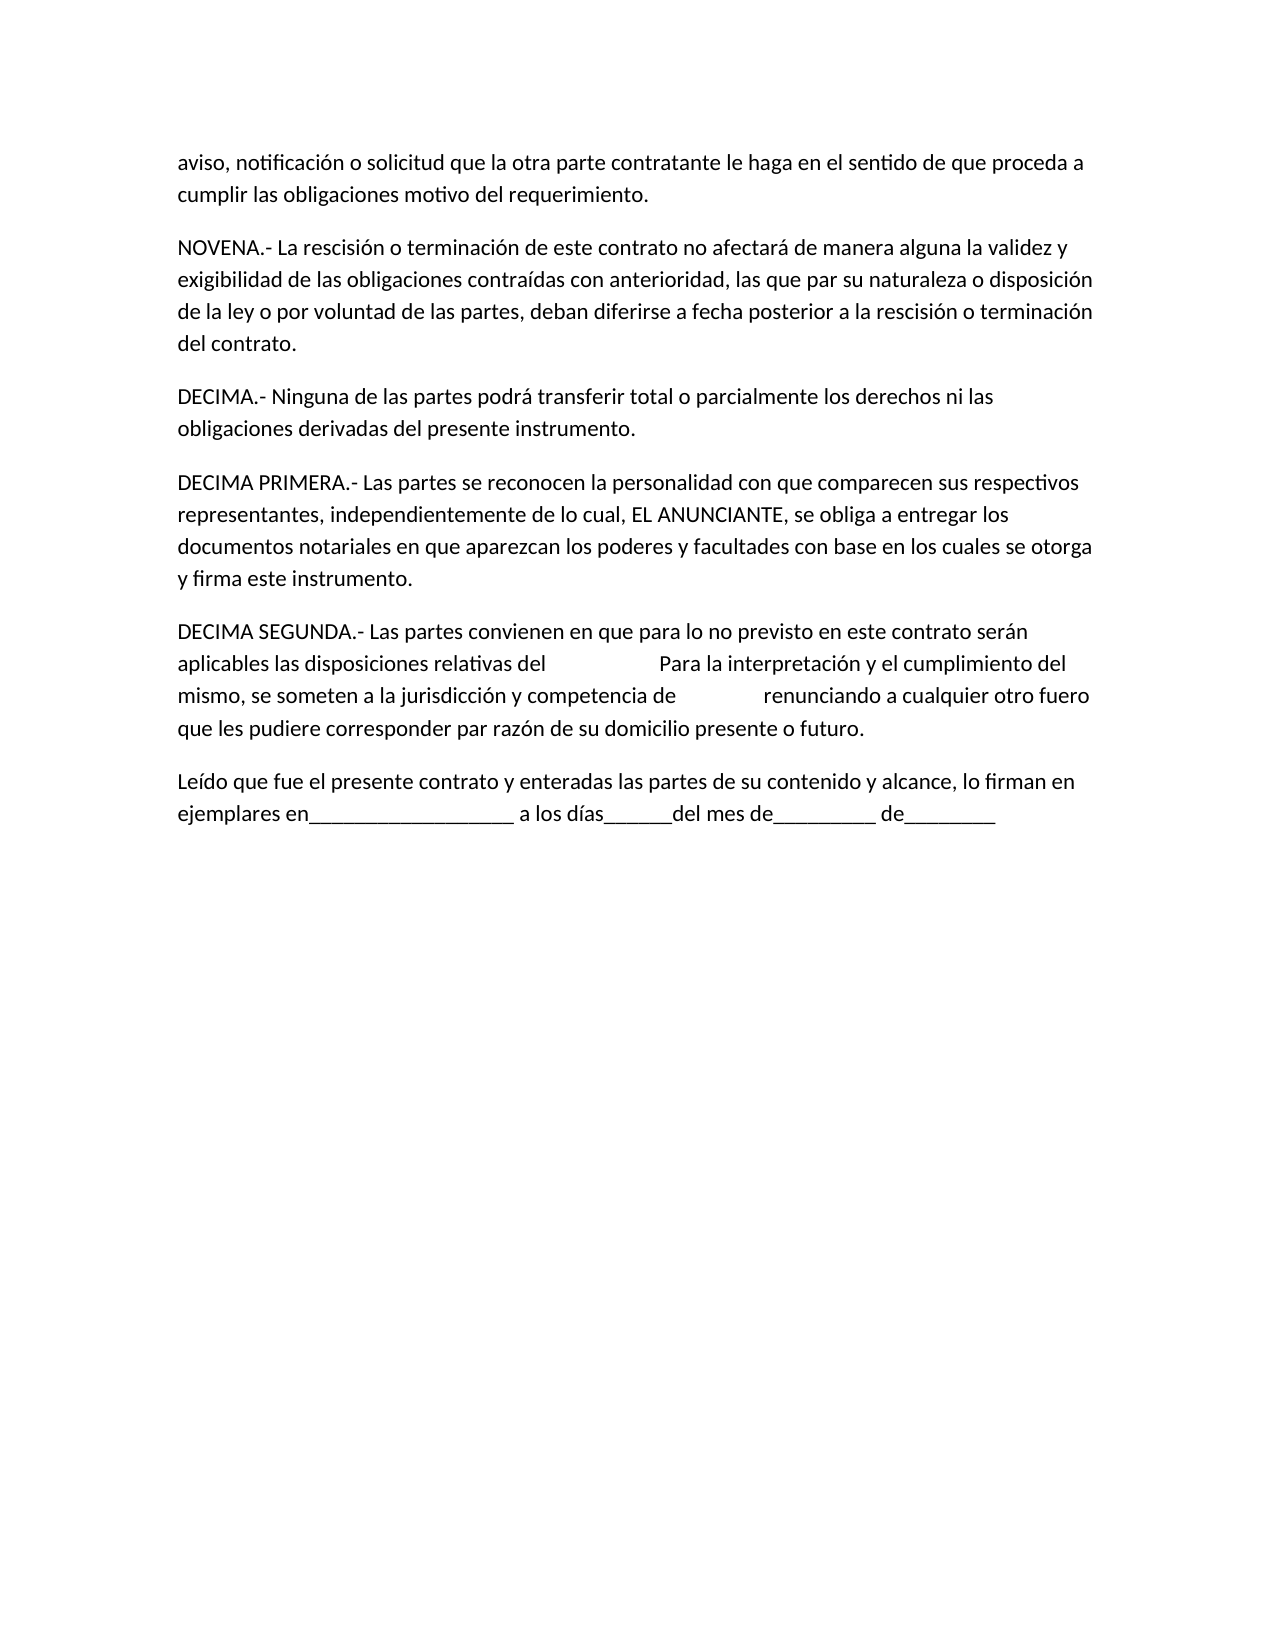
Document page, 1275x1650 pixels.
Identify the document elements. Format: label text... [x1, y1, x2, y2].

text DECIMA SEGUNDA.- Las partes convienen en que para lo no previsto en este contrato serán aplicables las disposiciones relativas del Para la interpretación y el cumplimiento del mismo, se someten a la jurisdicción y competencia de renunciando a cualquier otro fuero que les pudiere corresponder par razón de su domicilio presente o futuro. [177, 617, 1098, 742]
text NOVENA.- La rescisión o terminación de este contrato no afectará de manera alguna la validez y exigibilidad de las obligaciones contraídas con anterioridad, las que par su naturaleza o disposición de la ley o por voluntad de las partes, deban diferirse a fecha posterior a la rescisión o terminación del contrato. [177, 233, 1098, 357]
text DECIMA PRIMERA.- Las partes se reconocen la personalidad con que comparecen sus respectivos representantes, independientemente de lo cual, EL ANUNCIANTE, se obliga a entregar los documentos notariales en que aparezcan los poderes y facultades con base en los cuales se otorga y firma este instrumento. [177, 468, 1098, 592]
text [177, 148, 1098, 208]
text Leído que fue el presente contrato y enteradas las partes de su contenido y alcance, lo firman en ejemplares en__________________ a los días______del mes de_________ de________ [177, 767, 1098, 827]
text DECIMA.- Ninguna de las partes podrá transferir total o parcialmente los derechos ni las obligaciones derivadas del presente instrumento. [177, 382, 1098, 443]
